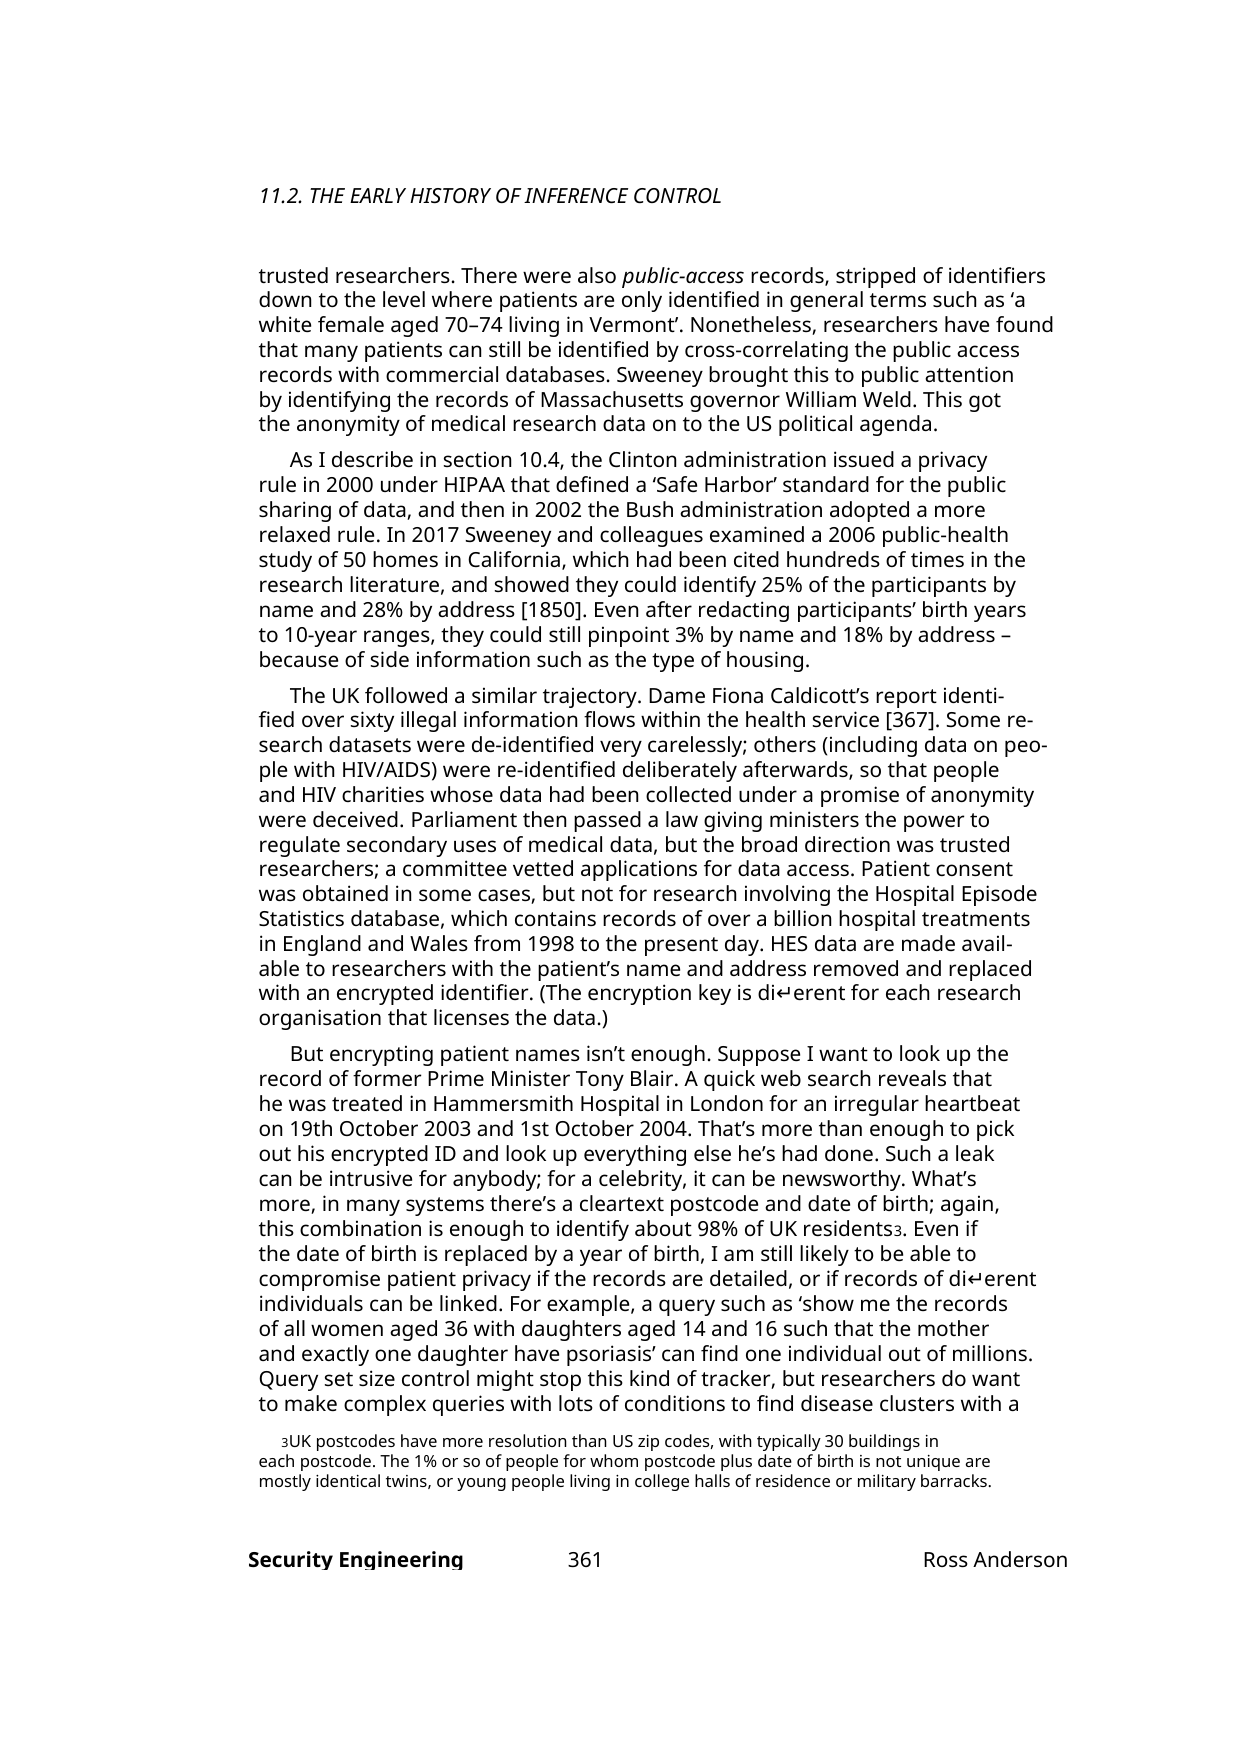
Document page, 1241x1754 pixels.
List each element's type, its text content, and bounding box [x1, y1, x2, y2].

text But encrypting patient names isn’t enough. Suppose I want to look up the [150, 1045, 1090, 1066]
text 11.2. THE EARLY HISTORY OF INFERENCE CONTROL [150, 187, 1090, 208]
text ﬁed over sixty illegal information ﬂows within the health service [367]. Some re- search datasets were de-identiﬁed very carelessly; others (including data on peo- ple with HIV/AIDS) were re-identiﬁed deliberately afterwards, so that people and HIV charities whose data had been collected under a promise of anonymity were deceived. Parliament then passed a law giving ministers the power to [150, 707, 1090, 832]
table_header Ross Anderson [821, 1521, 1134, 1570]
text regulate secondary uses of medical data, but the broad direction was trusted researchers; a committee vetted applications for data access. Patient consent was obtained in some cases, but not for research involving the Hospital Episode Statistics database, which contains records of over a billion hospital treatments in England and Wales from 1998 to the present day. HES data are made avail- able to researchers with the patient’s name and address removed and replaced with an encrypted identiﬁer. (The encryption key is di↵erent for each research organisation that licenses the data.) [150, 832, 1090, 1031]
text trusted researchers. There were also public-access records, stripped of identiﬁers down to the level where patients are only identiﬁed in general terms such as ‘a white female aged 70–74 living in Vermont’. Nonetheless, researchers have found that many patients can still be identiﬁed by cross-correlating the public access records with commercial databases. Sweeney brought this to public attention by identifying the records of Massachusetts governor William Weld. This got the anonymity of medical research data on to the US political agenda. [150, 263, 1090, 437]
table_header 361 [507, 1521, 821, 1570]
text The UK followed a similar trajectory. Dame Fiona Caldicott’s report identi- [150, 686, 1090, 707]
text rule in 2000 under HIPAA that deﬁned a ‘Safe Harbor’ standard for the public sharing of data, and then in 2002 the Bush administration adopted a more relaxed rule. In 2017 Sweeney and colleagues examined a 2006 public-health study of 50 homes in California, which had been cited hundreds of times in the research literature, and showed they could identify 25% of the participants by name and 28% by address [1850]. Even after redacting participants’ birth years to 10-year ranges, they could still pinpoint 3% by name and 18% by address – because of side information such as the type of housing. [150, 472, 1090, 672]
text record of former Prime Minister Tony Blair. A quick web search reveals that he was treated in Hammersmith Hospital in London for an irregular heartbeat on 19th October 2003 and 1st October 2004. That’s more than enough to pick out his encrypted ID and look up everything else he’s had done. Such a leak can be intrusive for anybody; for a celebrity, it can be newsworthy. What’s more, in many systems there’s a cleartext postcode and date of birth; again, this combination is enough to identify about 98% of UK residents3. Even if the date of birth is replaced by a year of birth, I am still likely to be able to compromise patient privacy if the records are detailed, or if records of di↵erent individuals can be linked. For example, a query such as ‘show me the records of all women aged 36 with daughters aged 14 and 16 such that the mother and exactly one daughter have psoriasis’ can ﬁnd one individual out of millions. Query set size control might stop this kind of tracker, but researchers do want to make complex queries with lots of conditions to ﬁnd disease clusters with a [150, 1066, 1090, 1416]
table_header Security Engineering [194, 1521, 507, 1570]
text each postcode. The 1% or so of people for whom postcode plus date of birth is not unique are mostly identical twins, or young people living in college halls of residence or military barracks. [150, 1452, 1090, 1491]
text 3UK postcodes have more resolution than US zip codes, with typically 30 buildings in [150, 1432, 1090, 1452]
text As I describe in section 10.4, the Clinton administration issued a privacy [150, 451, 1090, 472]
